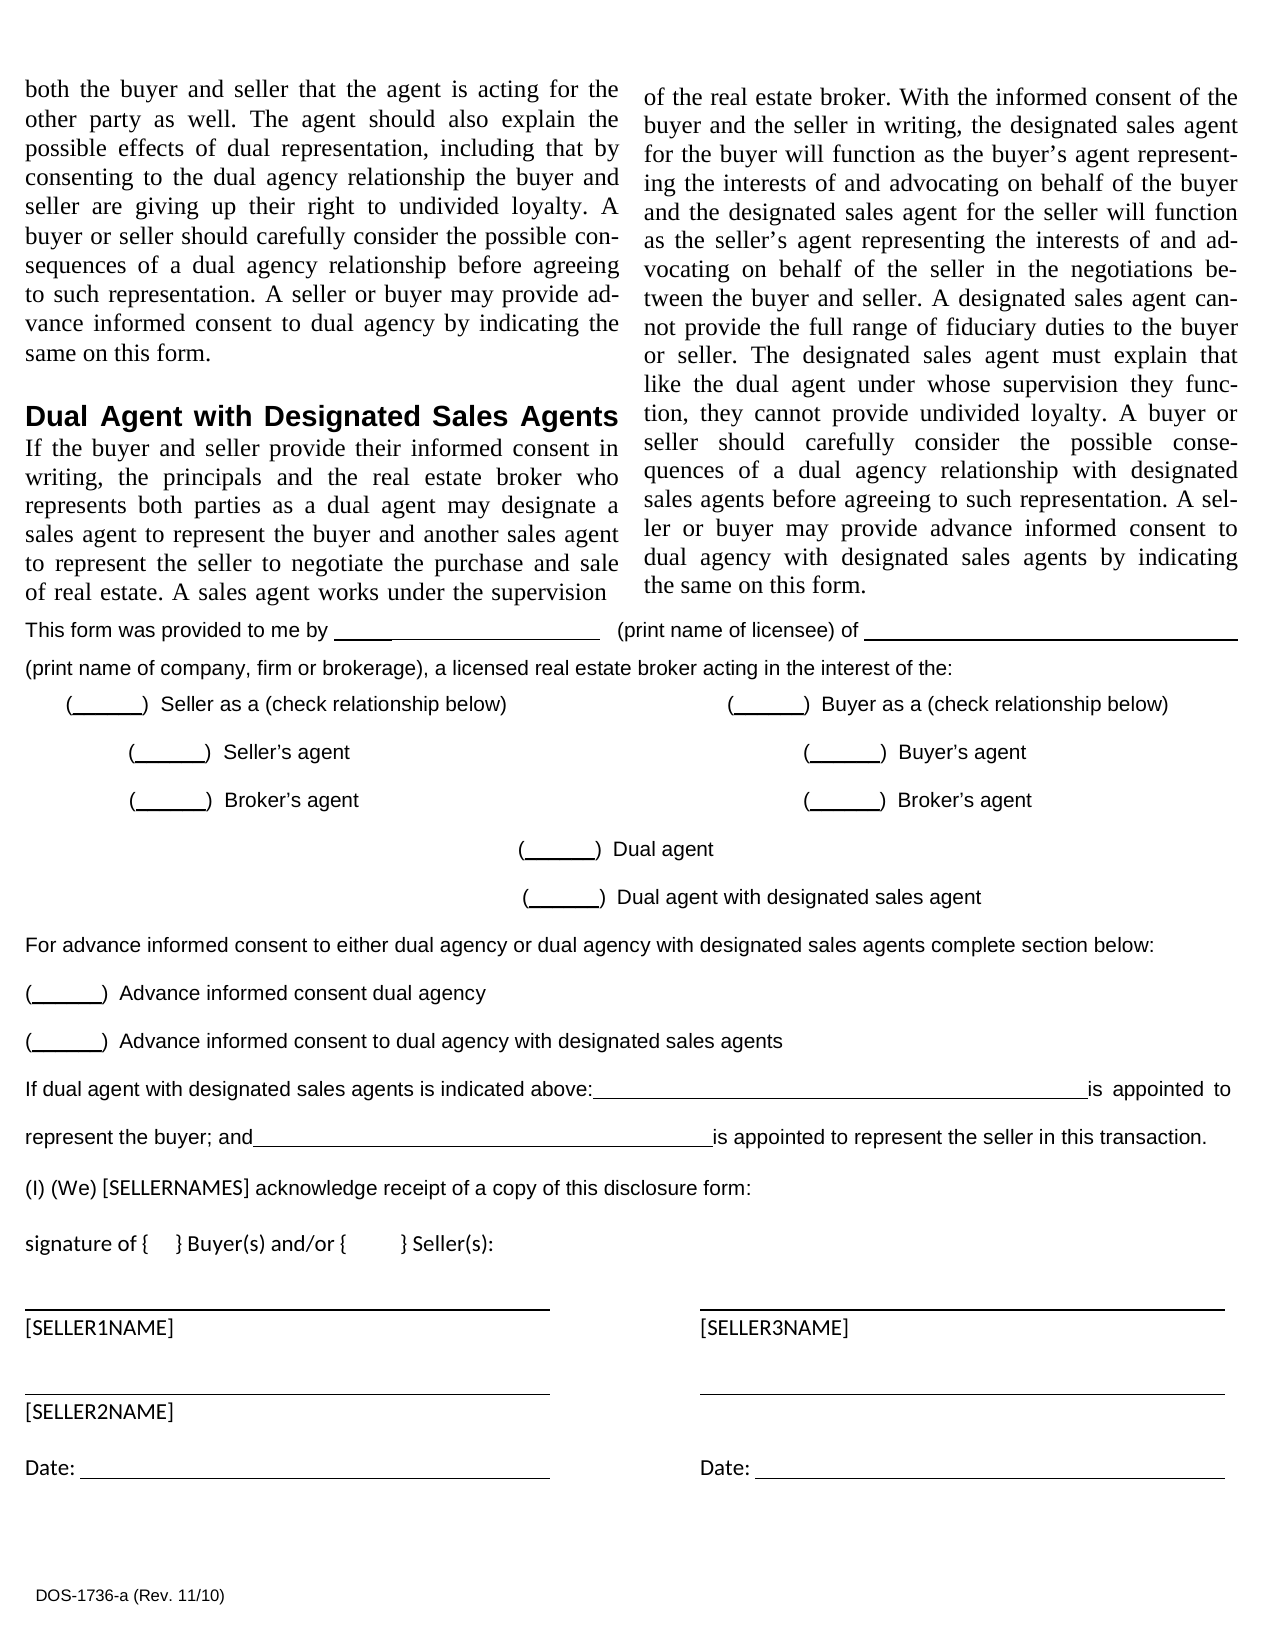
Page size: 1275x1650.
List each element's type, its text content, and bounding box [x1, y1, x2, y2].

text (______) Broker’s agent (______) Broker’s agent [25, 788, 1206, 812]
text For advance informed consent to either dual agency or dual agency with designated sales agents complete section below: (______) Advance informed consent dual agency [25, 933, 1162, 1005]
text Dual Agent with Designated Sales Agents If the buyer and seller provide their informed consent in writing, the principals and the real estate broker who represents both parties as a dual agent may designate a sales agent to represent the buyer and another sales agent to represent the seller to negotiate the purchase and sale of real estate. A sales agent works under the supervision [25, 399, 619, 606]
text (I) (We) [SELLERNAMES] acknowledge receipt of a copy of this disclosure form: [25, 1173, 1237, 1201]
text signature of { } Buyer(s) and/or { } Seller(s): [25, 1229, 1250, 1285]
text (______) Seller as a (check relationship below) (______) Buyer as a (check relationship below) (______) Seller’s agent (______) Buyer’s agent [25, 692, 1178, 764]
text (______) Dual agent with designated sales agent [25, 885, 1250, 909]
text both the buyer and seller that the agent is acting for the other party as well. The agent should also explain the possible effects of dual representation, including that by consenting to the dual agency relationship the buyer and seller are giving up their right to undivided loyalty. A buyer or seller should carefully consider the possible con- sequences of a dual agency relationship before agreeing to such representation. A seller or buyer may provide ad- vance informed consent to dual agency by indicating the same on this form. [25, 74, 619, 367]
text of the real estate broker. With the informed consent of the buyer and the seller in writing, the designated sales agent for the buyer will function as the buyer’s agent represent- ing the interests of and advocating on behalf of the buyer and the designated sales agent for the seller will function as the seller’s agent representing the interests of and ad- vocating on behalf of the seller in the negotiations be- tween the buyer and seller. A designated sales agent can- not provide the full range of fiduciary duties to the buyer or seller. The designated sales agent must explain that like the dual agent under whose supervision they func- tion, they cannot provide undivided loyalty. A buyer or seller should carefully consider the possible conse- quences of a dual agency relationship with designated sales agents before agreeing to such representation. A sel- ler or buyer may provide advance informed consent to dual agency with designated sales agents by indicating the same on this form. [644, 82, 1238, 599]
text If dual agent with designated sales agents is indicated above: is appointed to represent the buyer; and is appointed to represent the seller in this transaction. [25, 1077, 1237, 1149]
text [SELLER2NAME] [25, 1397, 1250, 1426]
text This form was provided to me by (print name of licensee) of (print name of company, firm or brokerage), a licensed real estate broker acting in the interest of the: [25, 613, 1237, 680]
text [SELLER1NAME] [SELLER3NAME] [25, 1313, 1250, 1341]
text (______) Dual agent [25, 837, 1206, 861]
text Date: Date: [25, 1453, 1250, 1482]
text (______) Advance informed consent to dual agency with designated sales agents [25, 1029, 1250, 1053]
